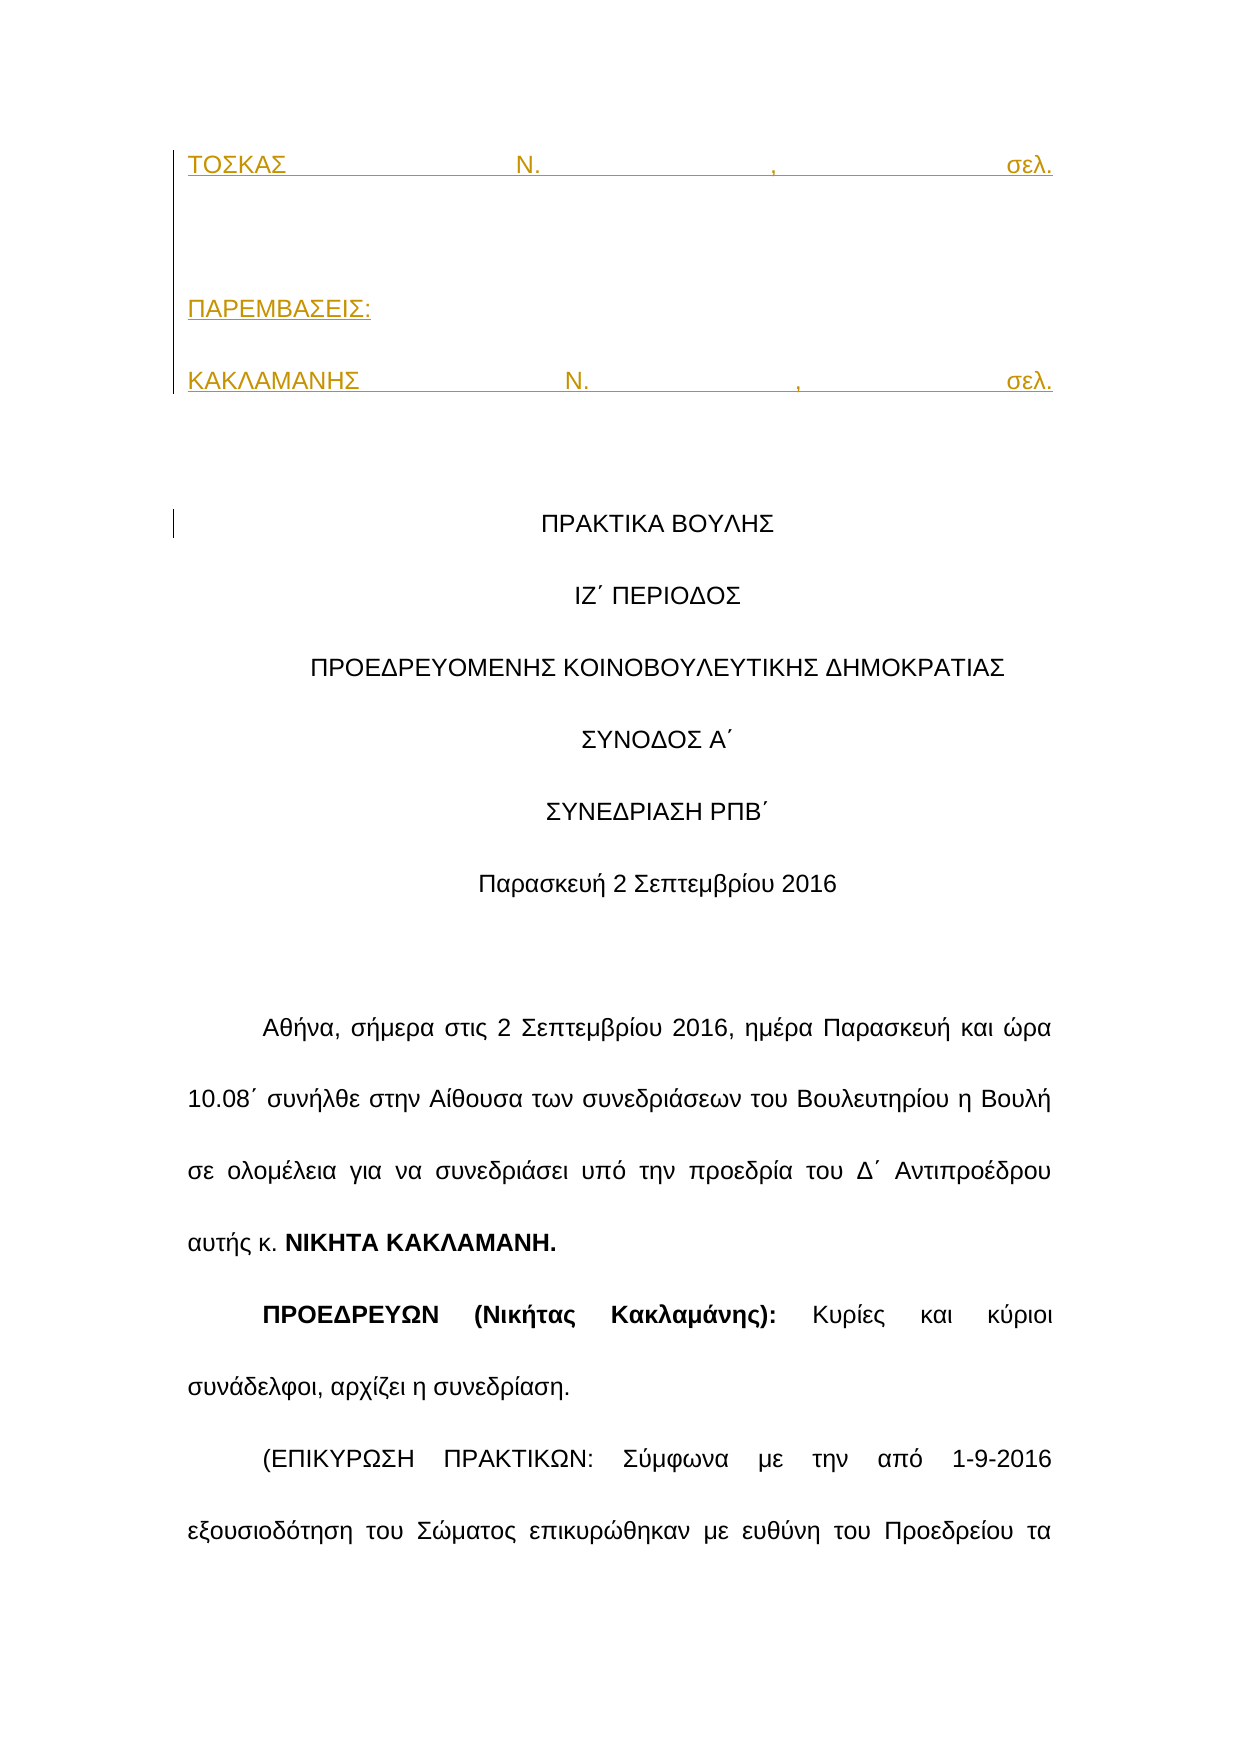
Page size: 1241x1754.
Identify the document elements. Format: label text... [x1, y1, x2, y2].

text Αθήνα, σήμερα στις 2 Σεπτεμβρίου 2016, ημέρα Παρασκευή και ώρα 10.08΄ συνήλθε στην Αίθουσα των συνεδριάσεων του Βουλευτηρίου η Βουλή σε ολομέλεια για να συνεδριάσει υπό την προεδρία του Δ΄ Αντιπροέδρου αυτής κ. ΝΙΚΗΤΑ ΚΑΚΛΑΜΑΝΗ. [187, 1012, 1053, 1257]
text Παρασκευή 2 Σεπτεμβρίου 2016 [187, 869, 1053, 897]
text ΙΖ΄ ΠΕΡΙΟΔΟΣ [187, 581, 1053, 610]
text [187, 1444, 1053, 1544]
text ΣΥΝΕΔΡΙΑΣΗ ΡΠB΄ [187, 797, 1053, 826]
text ΣΥΝΟΔΟΣ Α΄ [187, 725, 1053, 754]
text ΠΡΟΕΔΡΕΥΩΝ (Νικήτας Κακλαμάνης): Κυρίες και κύριοι συνάδελφοι, αρχίζει η συνεδρίαση. [187, 1300, 1053, 1401]
text ΠΡΑΚΤΙΚΑ ΒΟΥΛΗΣ [187, 509, 1053, 538]
text ΠΡΟΕΔΡΕΥΟΜΕΝΗΣ ΚΟΙΝΟΒΟΥΛΕΥΤΙΚΗΣ ΔΗΜΟΚΡΑΤΙΑΣ [187, 653, 1053, 682]
